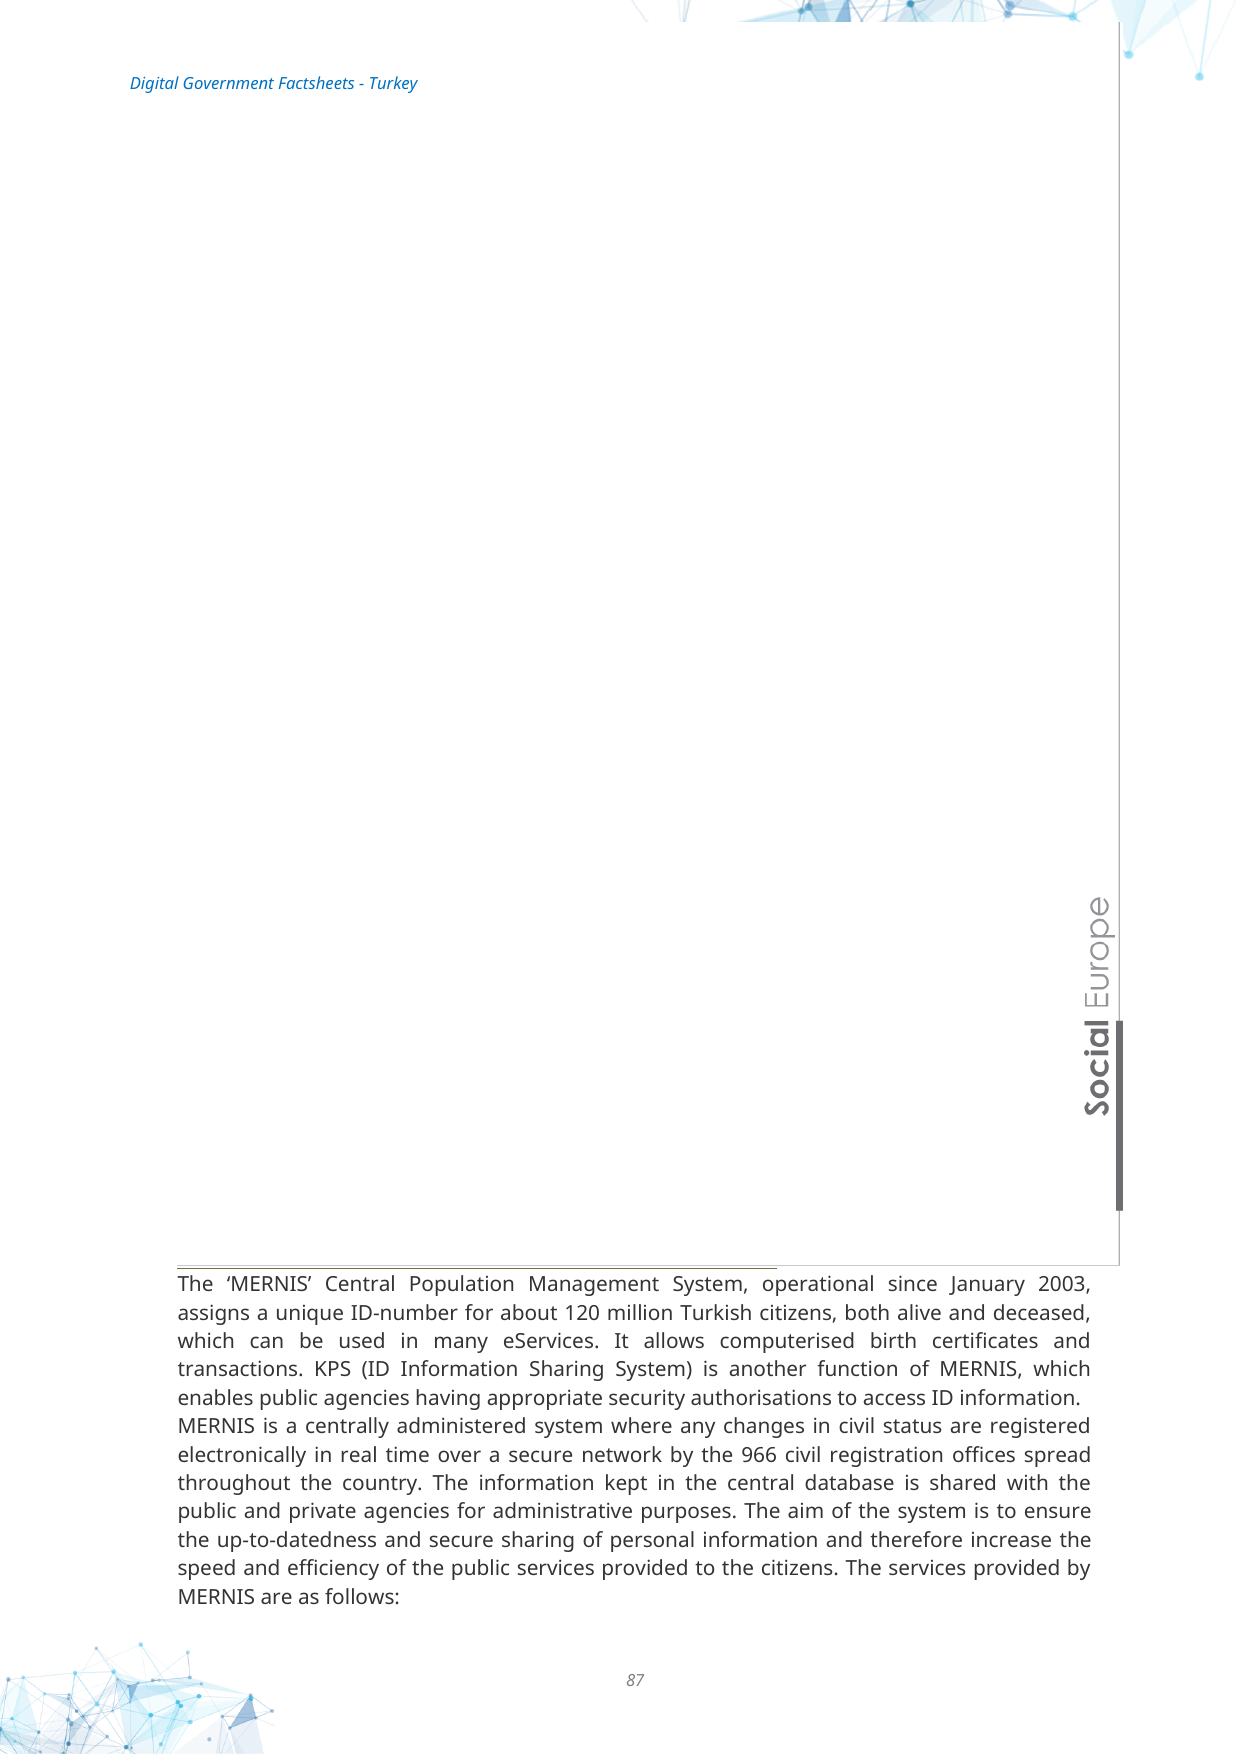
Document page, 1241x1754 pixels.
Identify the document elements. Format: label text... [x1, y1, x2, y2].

text MERNIS is a centrally administered system where any changes in civil status are registered electronically in real time over a secure network by the 966 civil registration offices spread throughout the country. The information kept in the central database is shared with the public and private agencies for administrative purposes. The aim of the system is to ensure the up-to-datedness and secure sharing of personal information and therefore increase the speed and efficiency of the public services provided to the citizens. The services provided by MERNIS are as follows: [177, 1411, 1092, 1610]
text The ‘MERNIS’ Central Population Management System, operational since January 2003, assigns a unique ID-number for about 120 million Turkish citizens, both alive and deceased, which can be used in many eServices. It allows computerised birth certificates and transactions. KPS (ID Information Sharing System) is another function of MERNIS, which enables public agencies having appropriate security authorisations to access ID information. [177, 1269, 1092, 1411]
picture [177, 22, 1123, 1266]
